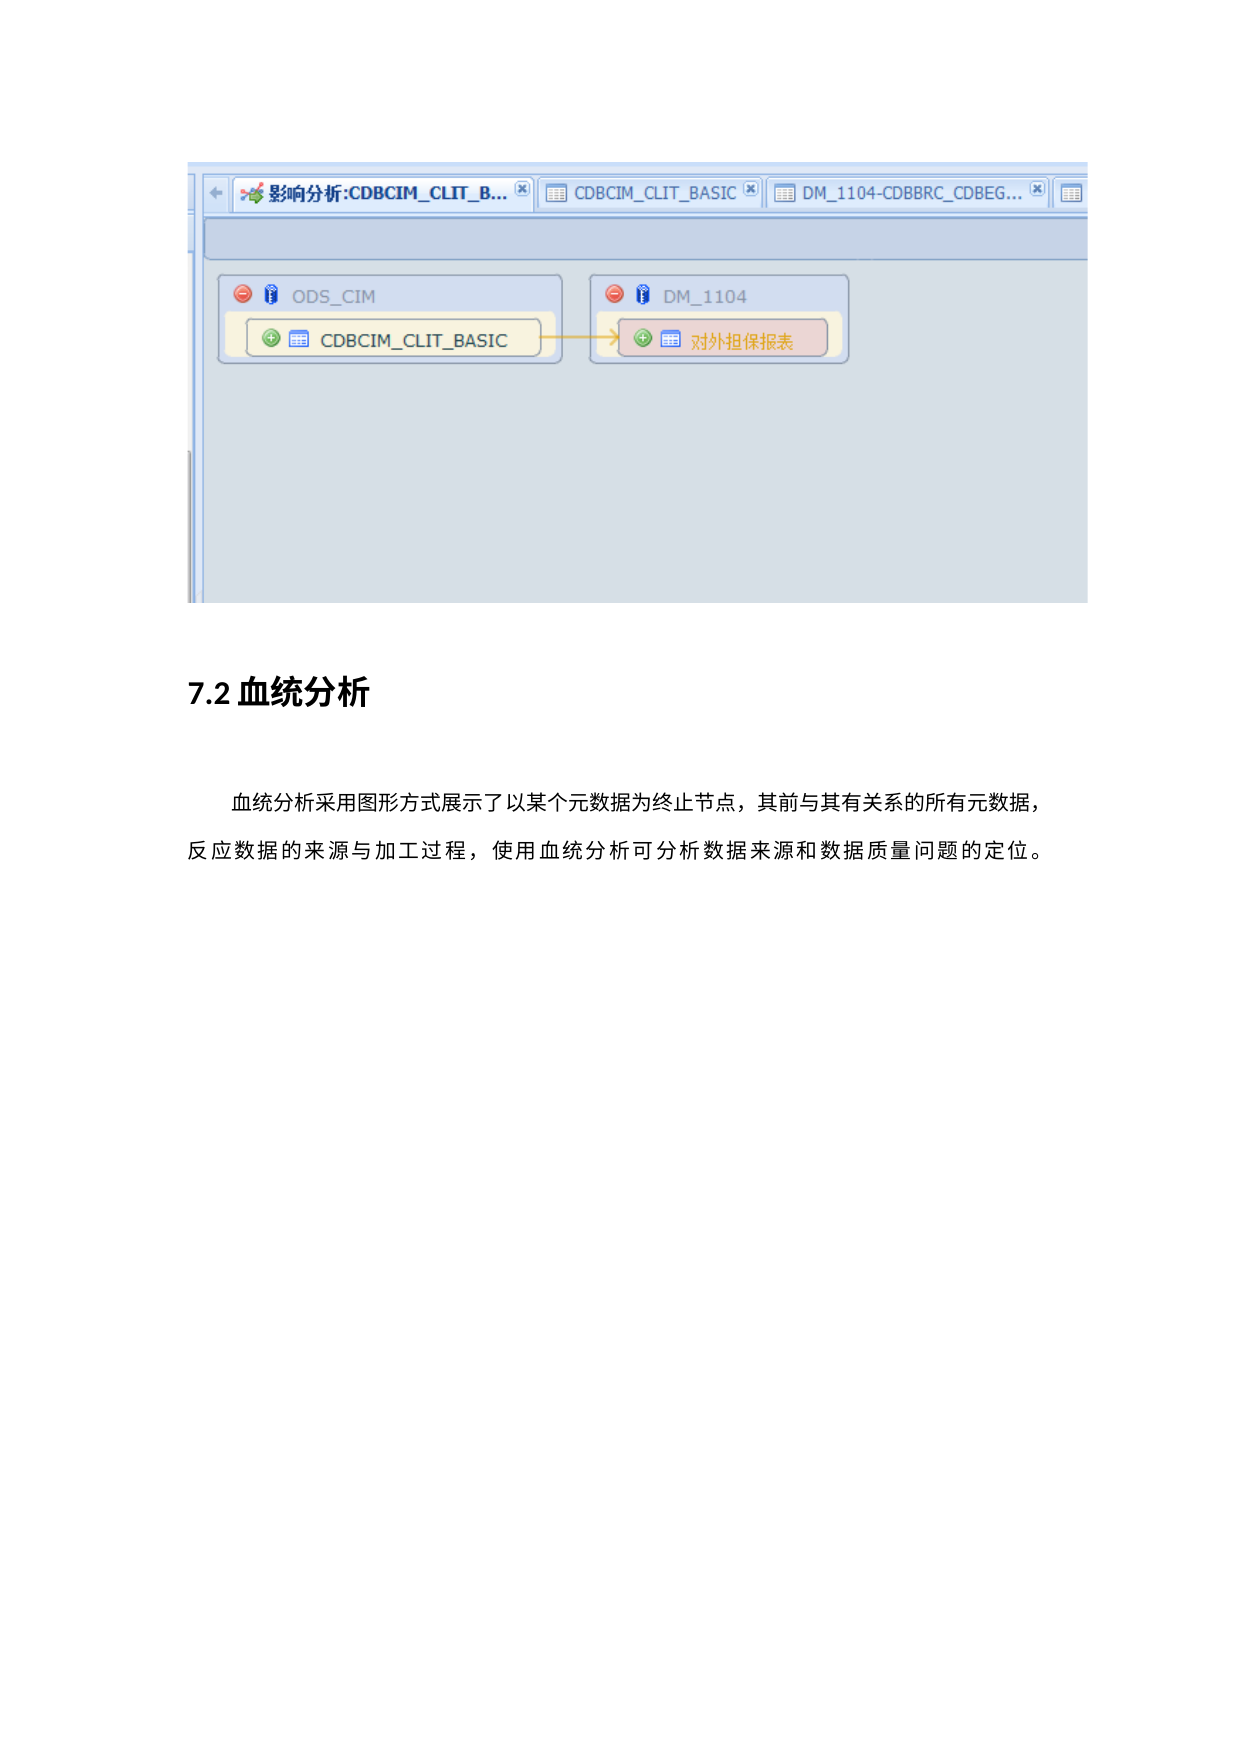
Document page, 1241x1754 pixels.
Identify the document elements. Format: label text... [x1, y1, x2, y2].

picture [187, 162, 1088, 603]
text 血统分析采用图形方式展示了以某个元数据为终止节点，其前与其有关系的所有元数据，反应数据的来源与加工过程，使用血统分析可分析数据来源和数据质量问题的定位。 [187, 784, 1053, 866]
subtitle 7.2血统分析 [187, 657, 1053, 722]
